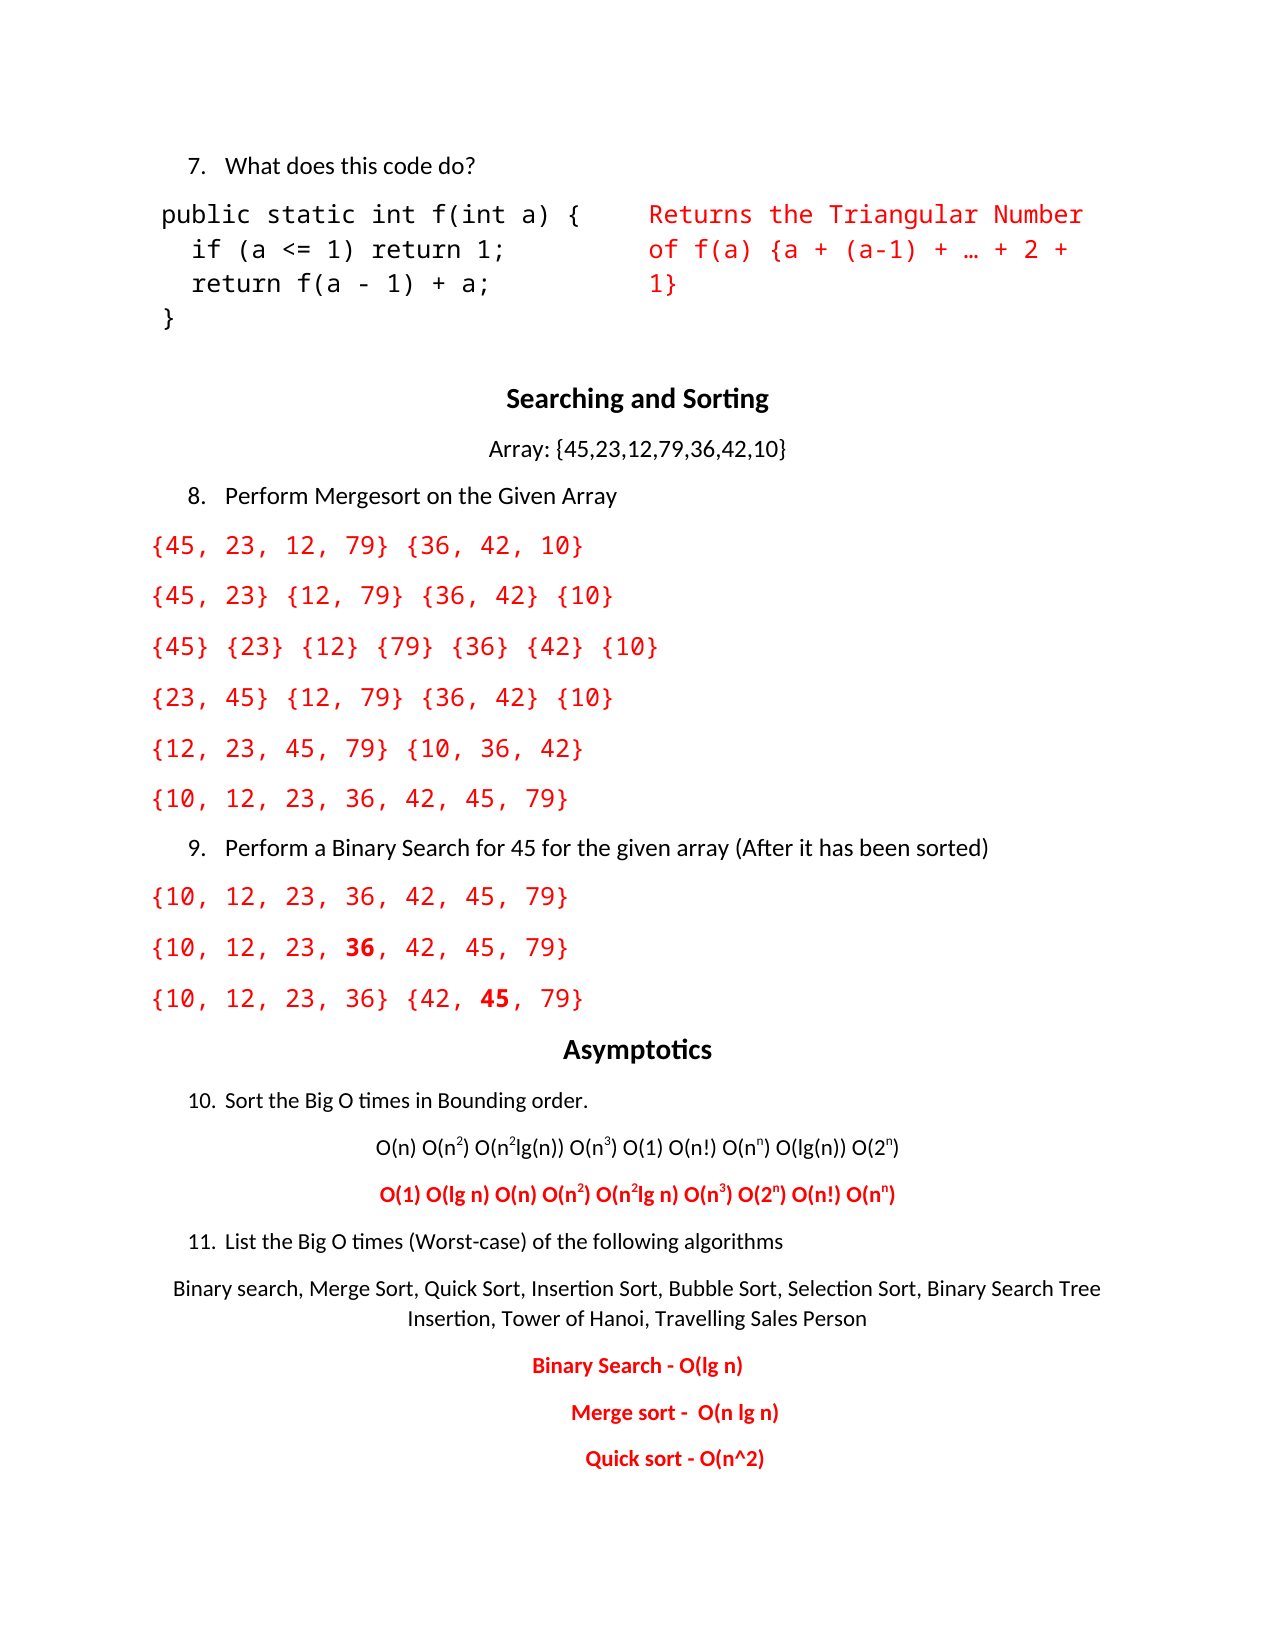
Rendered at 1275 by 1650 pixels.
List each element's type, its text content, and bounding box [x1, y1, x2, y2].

text O(n) O(n2) O(n2lg(n)) O(n3) O(1) O(n!) O(nn) O(lg(n)) O(2n) [150, 1133, 1125, 1161]
list List the Big O times (Worst-case) of the following algorithms [187, 1227, 1125, 1255]
text {10, 12, 23, 36, 42, 45, 79} [150, 781, 1125, 815]
text Asymptotics [150, 1031, 1125, 1067]
text Array: {45,23,12,79,36,42,10} [150, 433, 1125, 463]
table_header public static int f(int a) { if (a <= 1) return 1; return f(a - 1) + a; } [150, 197, 637, 333]
text Merge sort - O(n lg n) [150, 1398, 1125, 1426]
text {10, 12, 23, 36} {42, 45, 79} [150, 980, 1125, 1014]
list Sort the Big O times in Bounding order. [187, 1086, 1125, 1114]
text Binary Search - O(lg n) [150, 1351, 1125, 1379]
text O(1) O(lg n) O(n) O(n2) O(n2lg n) O(n3) O(2n) O(n!) O(nn) [150, 1180, 1125, 1208]
text {23, 45} {12, 79} {36, 42} {10} [150, 679, 1125, 713]
list Perform Mergesort on the Given Array [187, 480, 1125, 511]
text {10, 12, 23, 36, 42, 45, 79} [150, 879, 1125, 913]
text Binary search, Merge Sort, Quick Sort, Insertion Sort, Bubble Sort, Selection Sort, Binary Search Tree Insertion, Tower of Hanoi, Travelling Sales Person [150, 1274, 1125, 1332]
text {45, 23} {12, 79} {36, 42} {10} [150, 578, 1125, 612]
text {12, 23, 45, 79} {10, 36, 42} [150, 730, 1125, 764]
text {10, 12, 23, 36, 42, 45, 79} [150, 929, 1125, 964]
text Quick sort - O(n^2) [150, 1444, 1125, 1472]
text Searching and Sorting [150, 381, 1125, 416]
text {45, 23, 12, 79} {36, 42, 10} [150, 527, 1125, 561]
text {45} {23} {12} {79} {36} {42} {10} [150, 629, 1125, 663]
list Perform a Binary Search for 45 for the given array (After it has been sorted) [187, 832, 1125, 862]
list What does this code do? [187, 150, 1125, 181]
table_header Returns the Triangular Number of f(a) {a + (a-1) + … + 2 + 1} [637, 197, 1124, 333]
